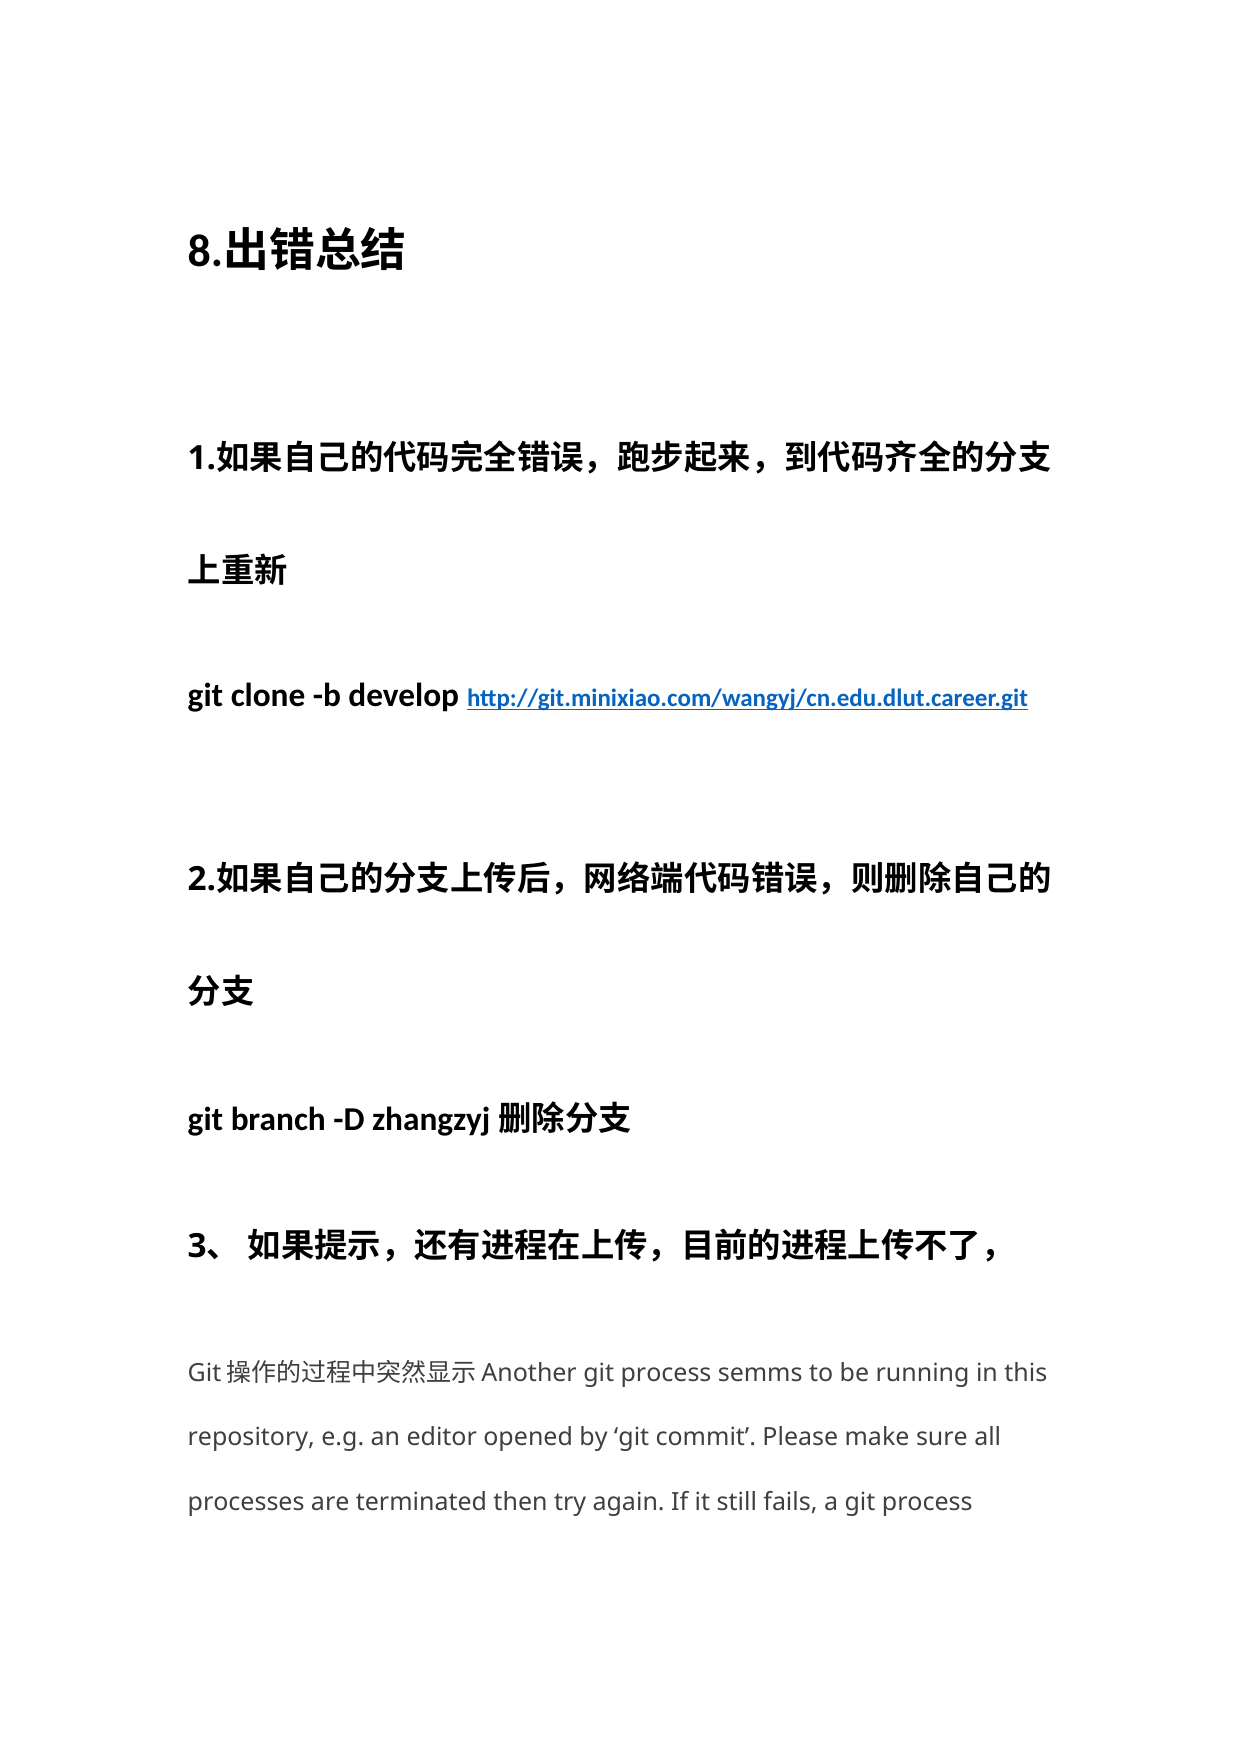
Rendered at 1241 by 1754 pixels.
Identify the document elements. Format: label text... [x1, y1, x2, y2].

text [187, 1338, 1053, 1533]
subtitle 8.出错总结 [187, 197, 1053, 295]
subtitle git clone -b develop http://git.minixiao.com/wangyj/cn.edu.dlut.career.git [187, 662, 1053, 727]
subtitle 1.如果自己的代码完全错误，跑步起来，到代码齐全的分支上重新 [187, 423, 1053, 600]
subtitle 3、 如果提示，还有进程在上传，目前的进程上传不了， [187, 1211, 1053, 1276]
subtitle git branch -D zhangzyj 删除分支 [187, 1083, 1053, 1148]
subtitle 2.如果自己的分支上传后，网络端代码错误，则删除自己的分支 [187, 844, 1053, 1021]
